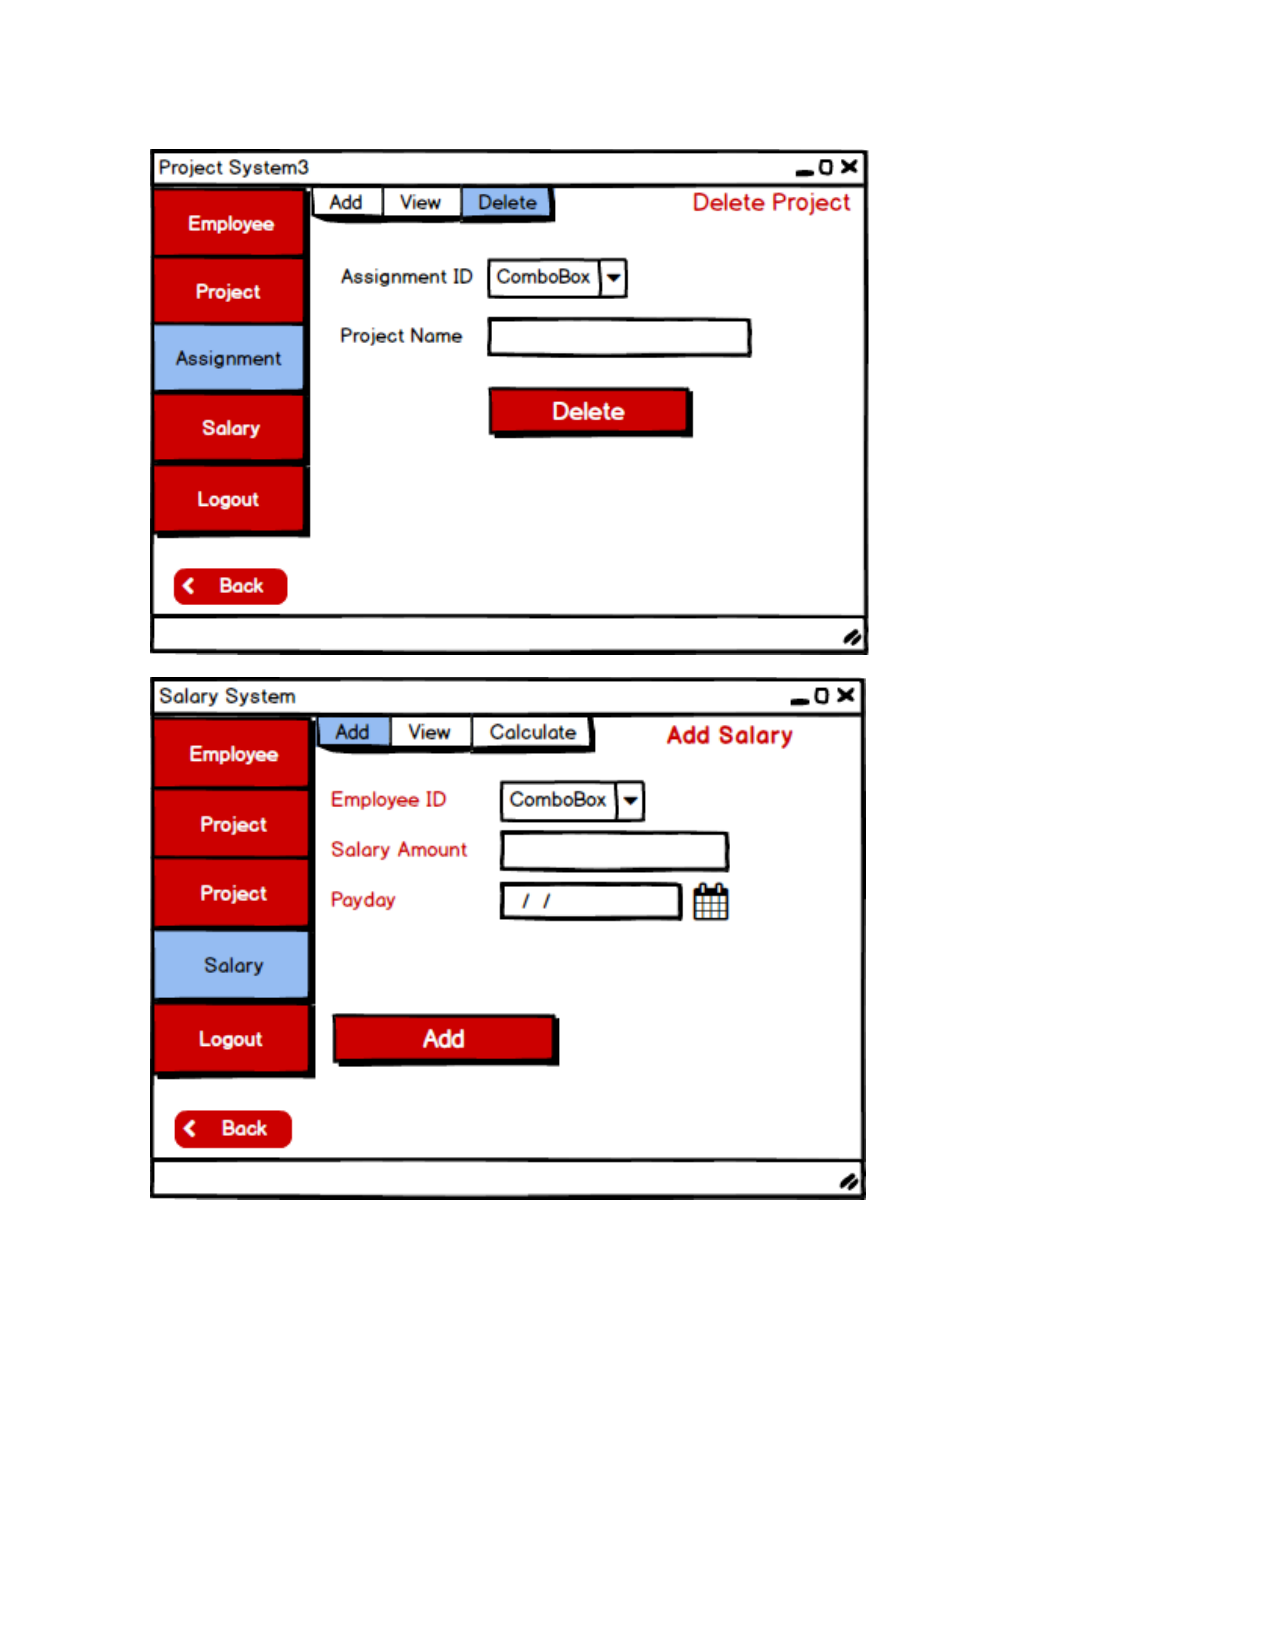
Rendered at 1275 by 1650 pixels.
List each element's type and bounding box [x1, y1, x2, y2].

picture [150, 149, 1126, 655]
picture [150, 677, 866, 1200]
